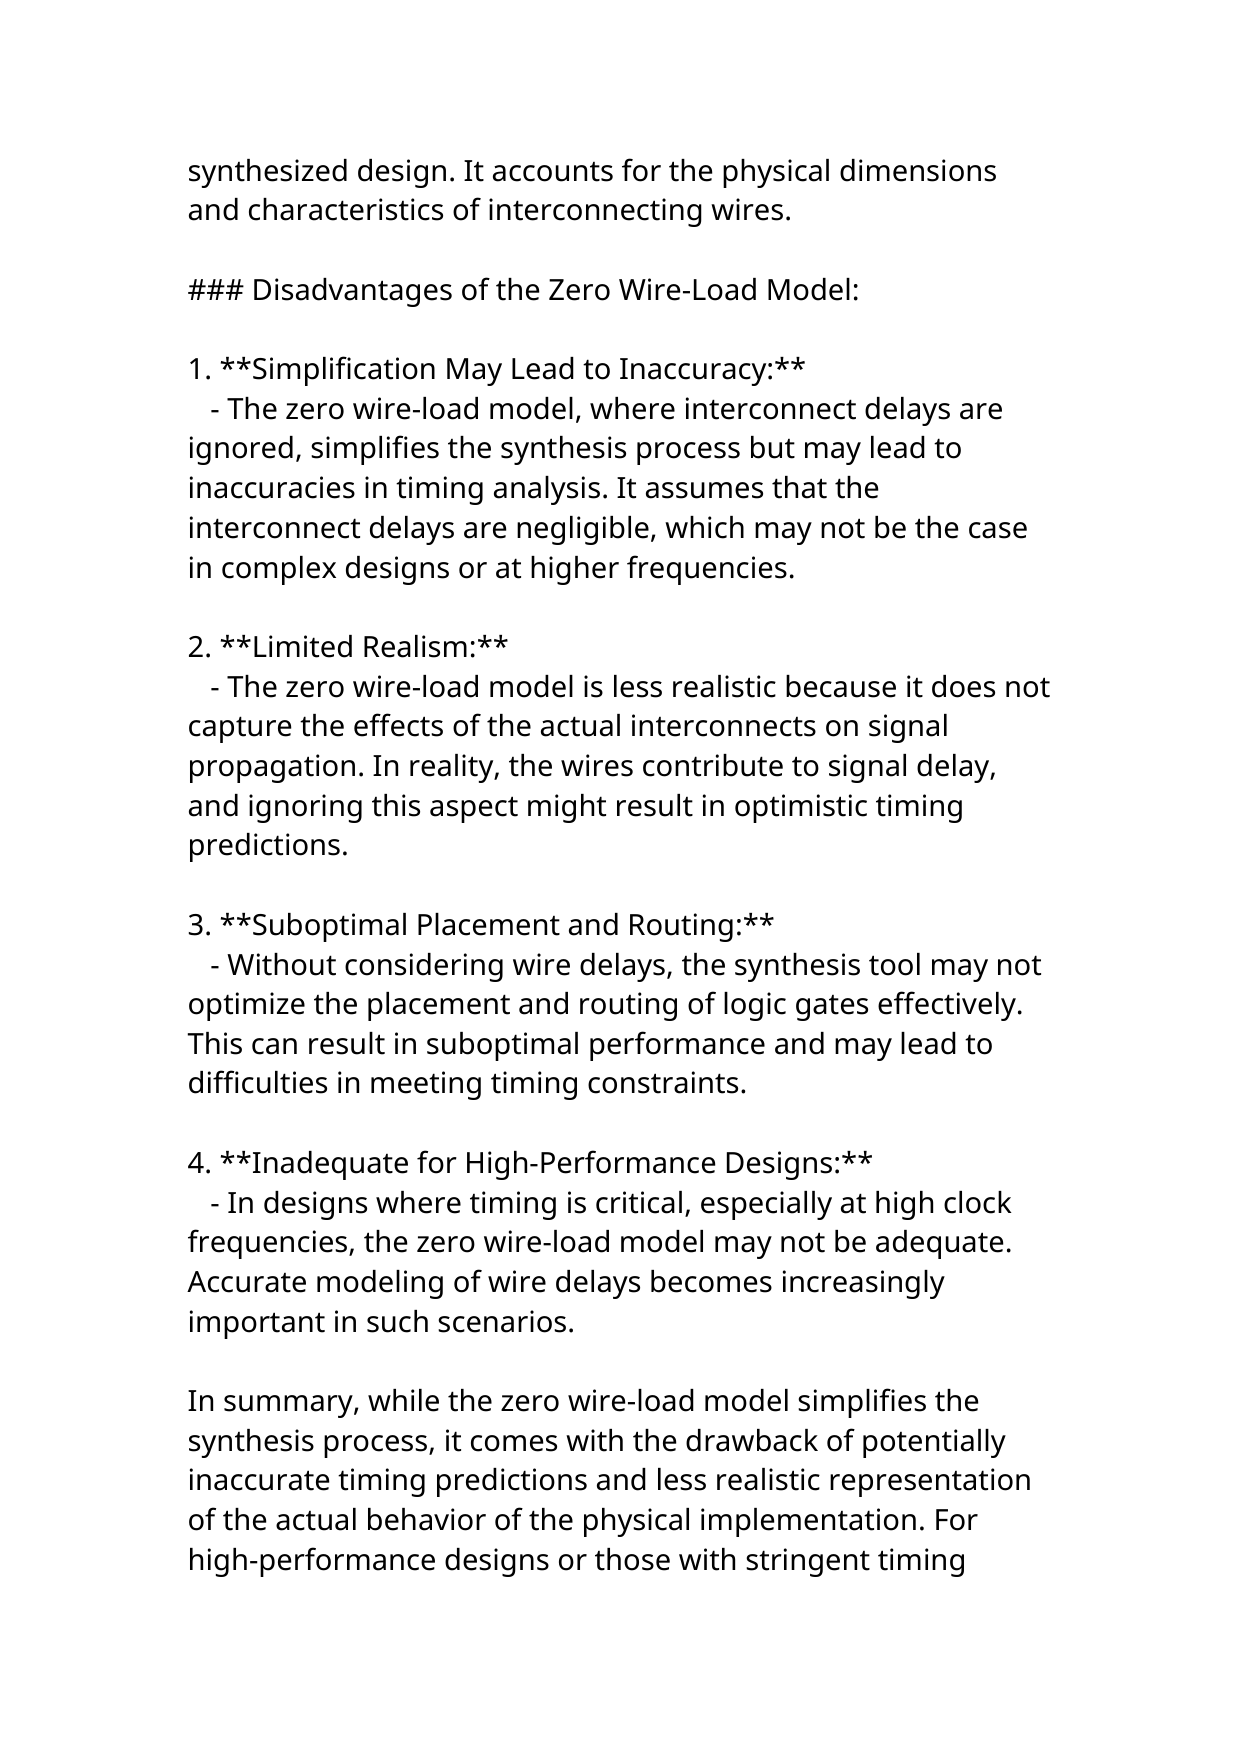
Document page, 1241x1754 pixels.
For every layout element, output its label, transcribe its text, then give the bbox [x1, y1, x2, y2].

text - The zero wire-load model is less realistic because it does not capture the effects of the actual interconnects on signal propagation. In reality, the wires contribute to signal delay, and ignoring this aspect might result in optimistic timing predictions. [187, 666, 1053, 864]
text - In designs where timing is critical, especially at high clock frequencies, the zero wire-load model may not be adequate. Accurate modeling of wire delays becomes increasingly important in such scenarios. [187, 1182, 1053, 1341]
text - Without considering wire delays, the synthesis tool may not optimize the placement and routing of logic gates effectively. This can result in suboptimal performance and may lead to difficulties in meeting timing constraints. [187, 944, 1053, 1102]
text 3. **Suboptimal Placement and Routing:** [187, 904, 1053, 944]
text 4. **Inadequate for High-Performance Designs:** [187, 1142, 1053, 1182]
text ### Disadvantages of the Zero Wire-Load Model: [187, 269, 1053, 309]
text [187, 150, 1053, 229]
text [187, 1380, 1053, 1579]
text 1. **Simplification May Lead to Inaccuracy:** [187, 348, 1053, 388]
text - The zero wire-load model, where interconnect delays are ignored, simplifies the synthesis process but may lead to inaccuracies in timing analysis. It assumes that the interconnect delays are negligible, which may not be the case in complex designs or at higher frequencies. [187, 388, 1053, 587]
text 2. **Limited Realism:** [187, 626, 1053, 666]
